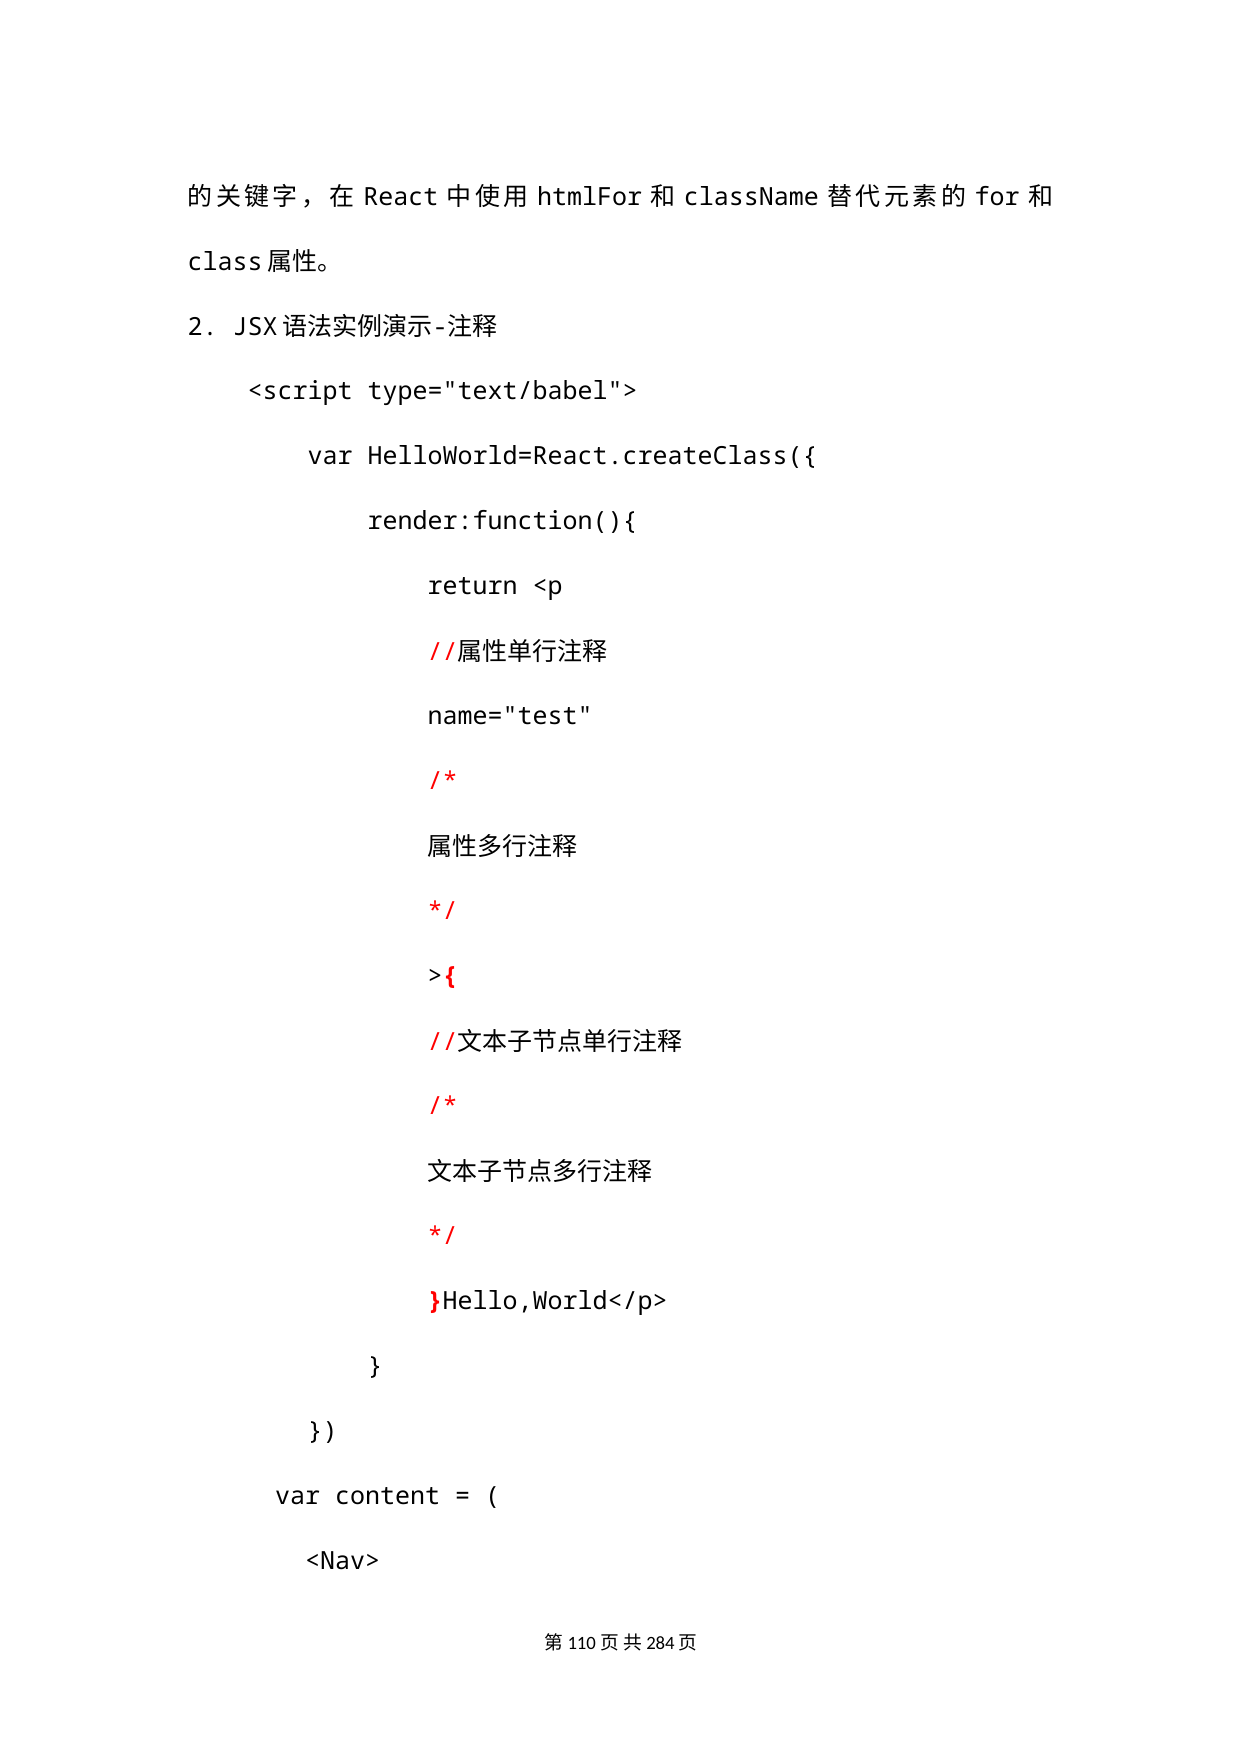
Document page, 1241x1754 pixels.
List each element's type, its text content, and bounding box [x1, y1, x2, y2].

list name="test" [187, 682, 1053, 747]
list //文本子节点单行注释 [187, 1007, 1053, 1072]
list JSX语法实例演示-注释 [187, 292, 1053, 357]
list 文本子节点多行注释 [187, 1137, 1053, 1202]
list <script type="text/babel"> [187, 357, 1053, 422]
list >{ [187, 942, 1053, 1007]
list return <p [187, 552, 1053, 617]
list <Nav> [231, 1527, 1053, 1592]
list /* [187, 747, 1053, 812]
list /* [187, 1072, 1053, 1137]
list }) [187, 1397, 1053, 1462]
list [187, 162, 1053, 292]
list var content = ( [231, 1462, 1053, 1527]
list } [187, 1332, 1053, 1397]
list */ [187, 1202, 1053, 1267]
list 属性多行注释 [187, 812, 1053, 877]
list render:function(){ [187, 487, 1053, 552]
list */ [187, 877, 1053, 942]
list }Hello,World</p> [187, 1267, 1053, 1332]
list //属性单行注释 [187, 617, 1053, 682]
list var HelloWorld=React.createClass({ [187, 422, 1053, 487]
